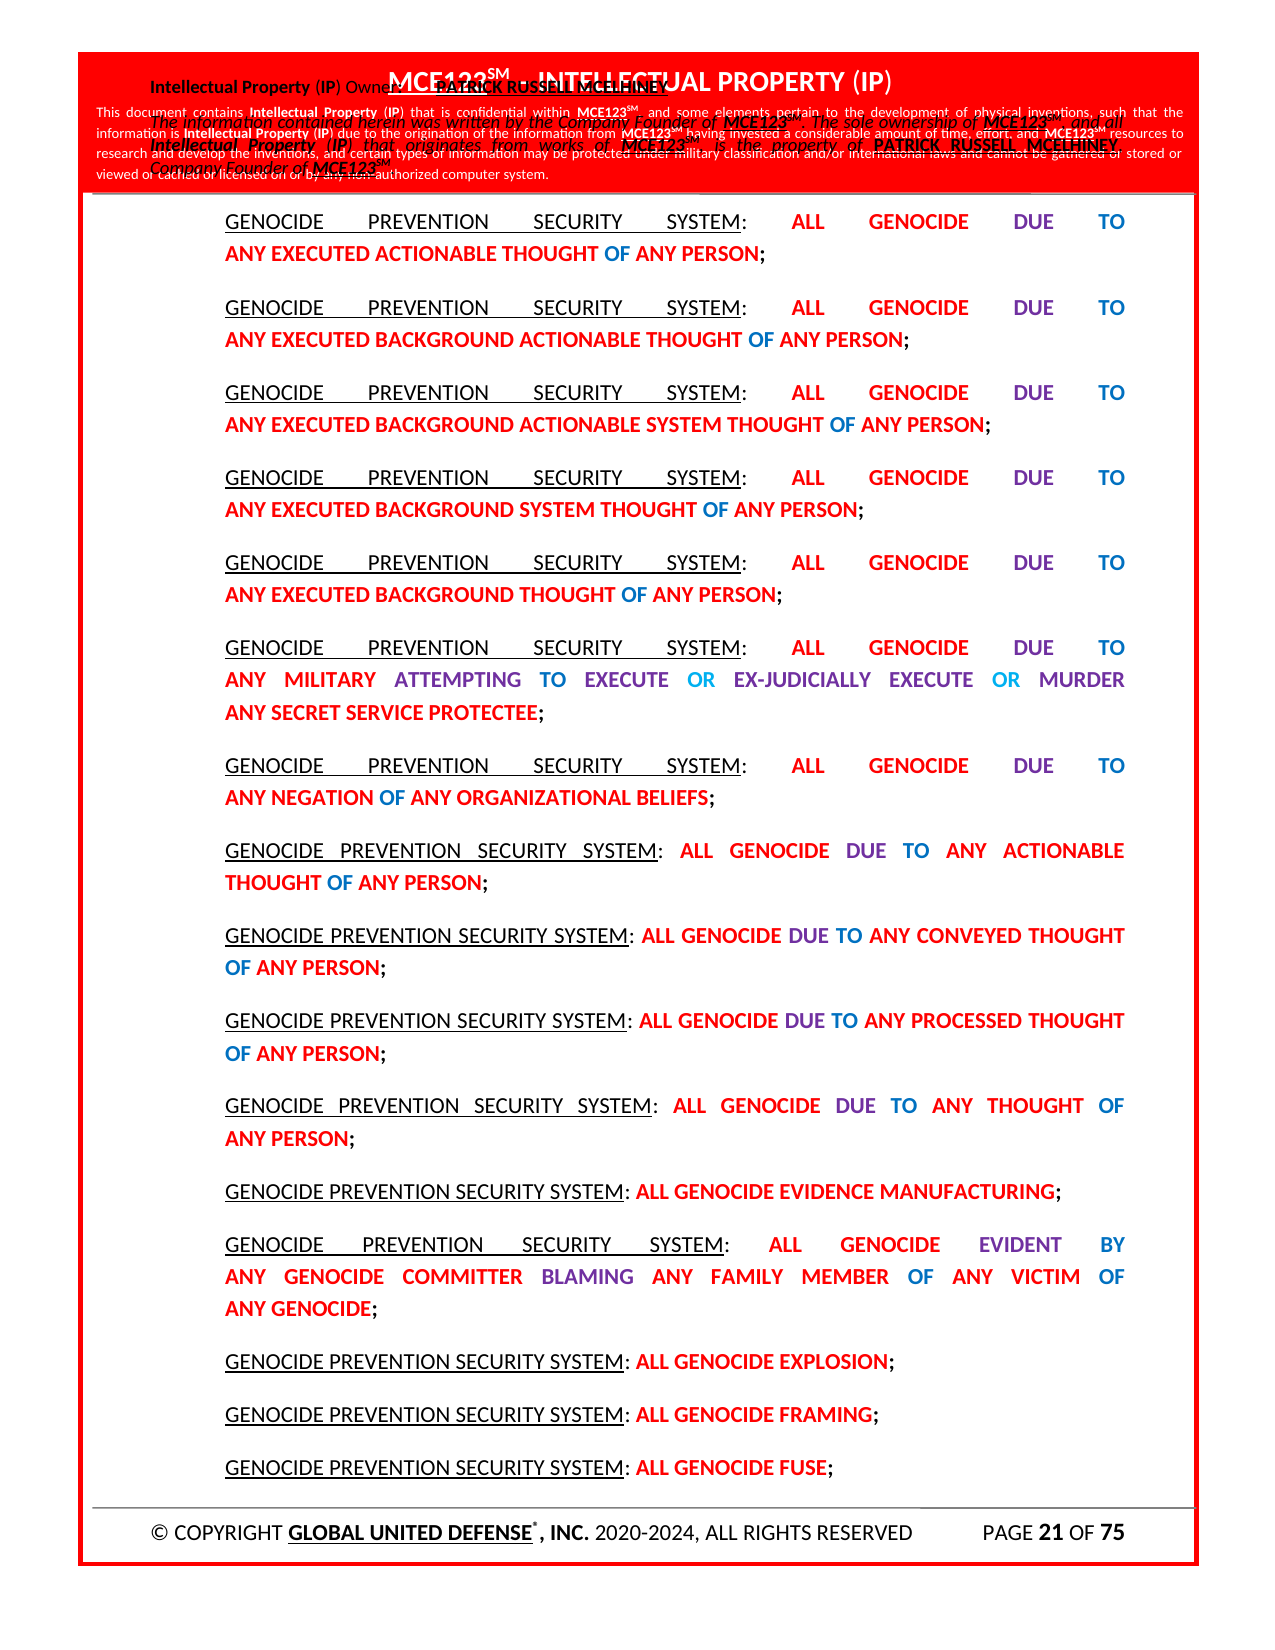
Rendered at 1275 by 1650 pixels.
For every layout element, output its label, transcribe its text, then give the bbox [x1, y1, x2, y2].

text GENOCIDE PREVENTION SECURITY SYSTEM: ALL GENOCIDE DUE TO ANY NEGATION OF ANY ORGANIZATIONAL BELIEFS; [225, 751, 1125, 811]
text GENOCIDE PREVENTION SECURITY SYSTEM: ALL GENOCIDE DUE TO ANY ACTIONABLE THOUGHT OF ANY PERSON; [225, 836, 1125, 896]
text GENOCIDE PREVENTION SECURITY SYSTEM: ALL GENOCIDE DUE TO ANY MILITARY ATTEMPTING TO EXECUTE OR EX-JUDICIALLY EXECUTE OR MURDER ANY SECRET SERVICE PROTECTEE; [225, 633, 1125, 726]
text GENOCIDE PREVENTION SECURITY SYSTEM: ALL GENOCIDE FRAMING; [225, 1400, 1125, 1428]
text GENOCIDE PREVENTION SECURITY SYSTEM: ALL GENOCIDE DUE TO ANY EXECUTED BACKGROUND THOUGHT OF ANY PERSON; [225, 548, 1125, 608]
text GENOCIDE PREVENTION SECURITY SYSTEM: ALL GENOCIDE EXPLOSION; [225, 1347, 1125, 1375]
text GENOCIDE PREVENTION SECURITY SYSTEM: ALL GENOCIDE DUE TO ANY EXECUTED ACTIONABLE THOUGHT OF ANY PERSON; [225, 207, 1125, 268]
text GENOCIDE PREVENTION SECURITY SYSTEM: ALL GENOCIDE EVIDENCE MANUFACTURING; [225, 1177, 1125, 1205]
text GENOCIDE PREVENTION SECURITY SYSTEM: ALL GENOCIDE DUE TO ANY EXECUTED BACKGROUND SYSTEM THOUGHT OF ANY PERSON; [225, 463, 1125, 523]
text GENOCIDE PREVENTION SECURITY SYSTEM: ALL GENOCIDE DUE TO ANY PROCESSED THOUGHT OF ANY PERSON; [225, 1006, 1125, 1067]
text GENOCIDE PREVENTION SECURITY SYSTEM: ALL GENOCIDE DUE TO ANY THOUGHT OF ANY PERSON; [225, 1092, 1125, 1152]
text GENOCIDE PREVENTION SECURITY SYSTEM: ALL GENOCIDE FUSE; [225, 1453, 1125, 1481]
text GENOCIDE PREVENTION SECURITY SYSTEM: ALL GENOCIDE EVIDENT BY ANY GENOCIDE COMMITTER BLAMING ANY FAMILY MEMBER OF ANY VICTIM OF ANY GENOCIDE; [225, 1230, 1125, 1322]
text GENOCIDE PREVENTION SECURITY SYSTEM: ALL GENOCIDE DUE TO ANY EXECUTED BACKGROUND ACTIONABLE SYSTEM THOUGHT OF ANY PERSON; [225, 378, 1125, 438]
text GENOCIDE PREVENTION SECURITY SYSTEM: ALL GENOCIDE DUE TO ANY EXECUTED BACKGROUND ACTIONABLE THOUGHT OF ANY PERSON; [225, 293, 1125, 353]
text GENOCIDE PREVENTION SECURITY SYSTEM: ALL GENOCIDE DUE TO ANY CONVEYED THOUGHT OF ANY PERSON; [225, 921, 1125, 981]
